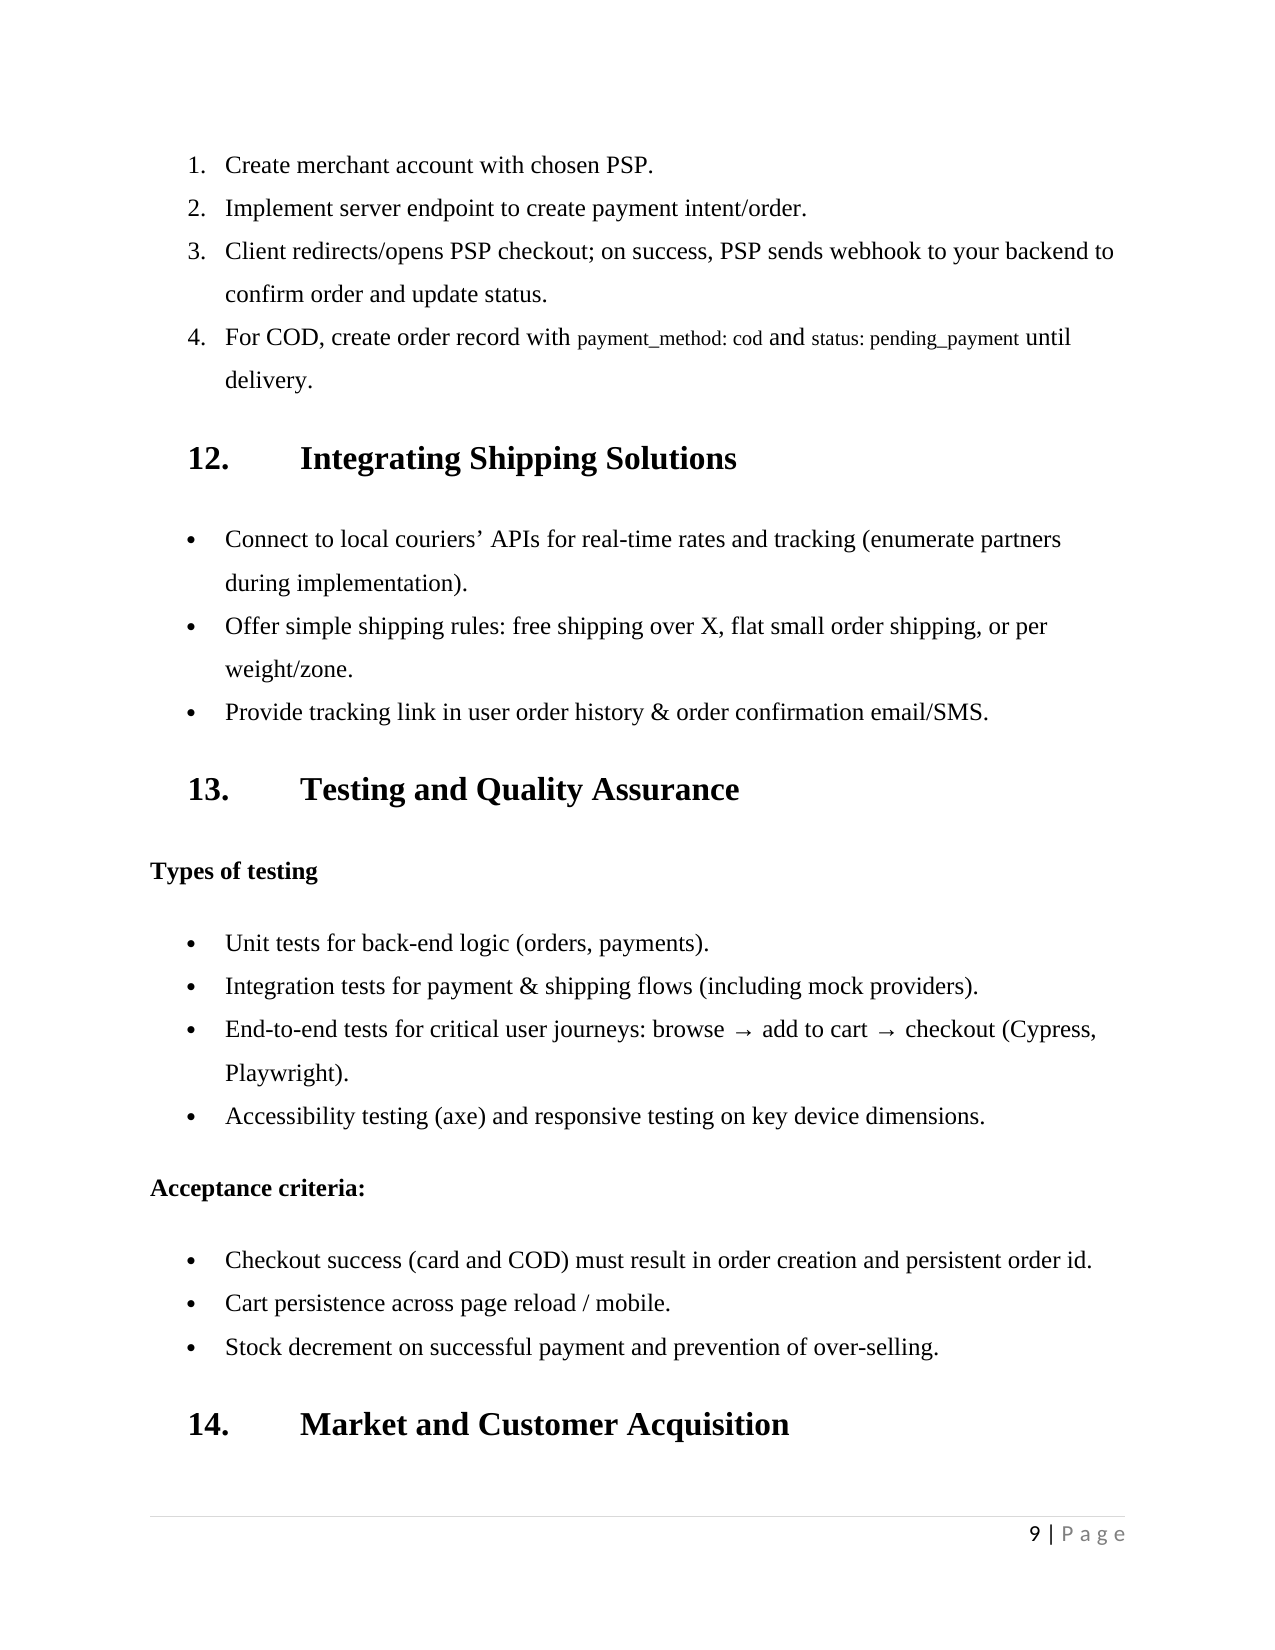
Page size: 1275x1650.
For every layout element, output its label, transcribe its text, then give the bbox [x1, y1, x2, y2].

list Client redirects/opens PSP checkout; on success, PSP sends webhook to your backend to confirm order and update status. [187, 236, 1125, 308]
list Offer simple shipping rules: free shipping over X, flat small order shipping, or per weight/zone. [187, 611, 1125, 683]
list Cart persistence across page reload / mobile. [187, 1288, 1125, 1317]
list Stock decrement on successful payment and prevention of over-selling. [187, 1332, 1125, 1360]
list Create merchant account with chosen PSP. [187, 150, 1125, 179]
list Implement server endpoint to create payment intent/order. [187, 193, 1125, 222]
text Types of testing [150, 856, 1125, 885]
list Market and Customer Acquisition [187, 1404, 1125, 1442]
list Integrating Shipping Solutions [187, 438, 1125, 476]
text Acceptance criteria: [150, 1173, 1125, 1202]
list Accessibility testing (axe) and responsive testing on key device dimensions. [187, 1101, 1125, 1129]
list Testing and Quality Assurance [187, 769, 1125, 808]
list Integration tests for payment & shipping flows (including mock providers). [187, 971, 1125, 1000]
list End-to-end tests for critical user journeys: browse → add to cart → checkout (Cypress, Playwright). [187, 1014, 1125, 1086]
list Provide tracking link in user order history & order confirmation email/SMS. [187, 697, 1125, 726]
list Unit tests for back-end logic (orders, payments). [187, 928, 1125, 957]
list Connect to local couriers’ APIs for real-time rates and tracking (enumerate partners during implementation). [187, 524, 1125, 596]
list Checkout success (card and COD) must result in order creation and persistent order id. [187, 1245, 1125, 1274]
list For COD, create order record with payment_method: cod and status: pending_payment until delivery. [187, 322, 1125, 394]
